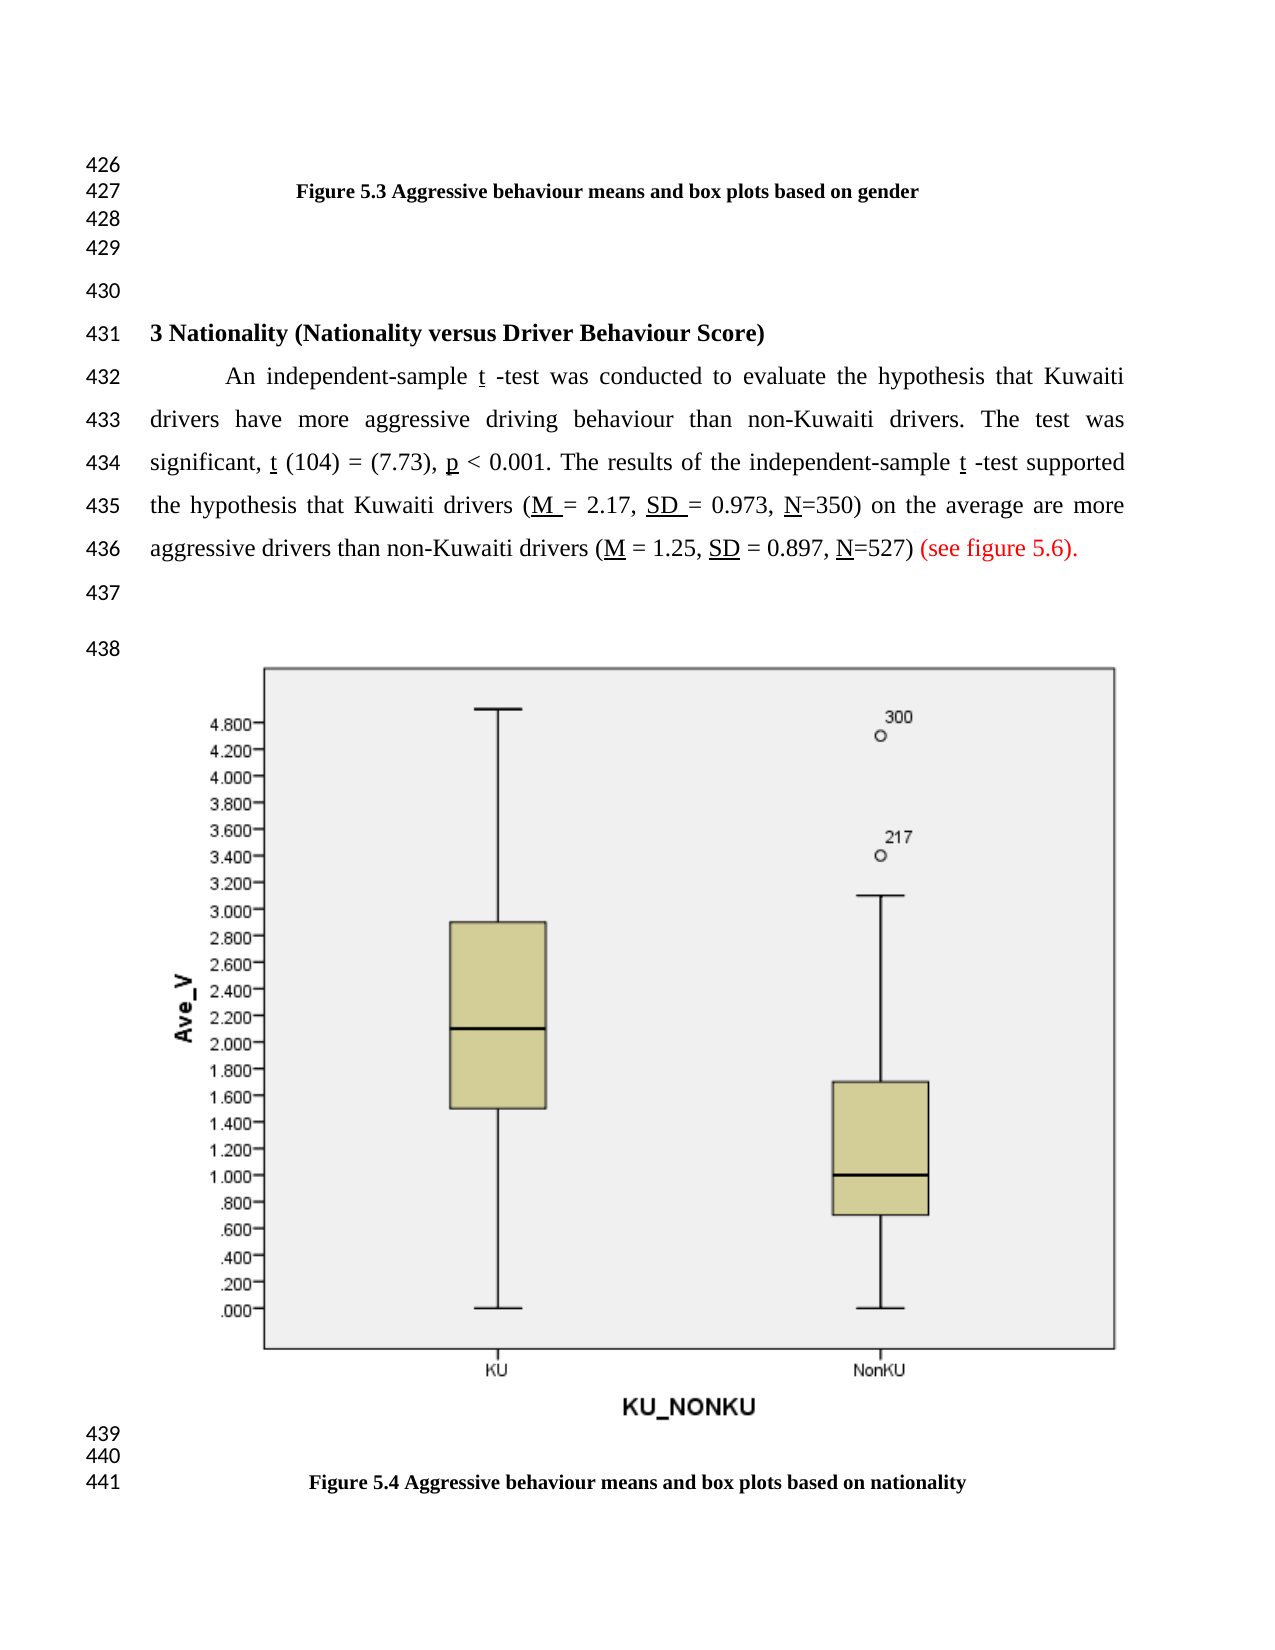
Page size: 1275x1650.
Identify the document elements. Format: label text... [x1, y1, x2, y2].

text An independent-sample t -test was conducted to evaluate the hypothesis that Kuwaiti drivers have more aggressive driving behaviour than non-Kuwaiti drivers. The test was significant, t (104) = (7.73), p < 0.001. The results of the independent-sample t -test supported the hypothesis that Kuwaiti drivers (M = 2.17, SD = 0.973, N=350) on the average are more aggressive drivers than non-Kuwaiti drivers (M = 1.25, SD = 0.897, N=527) (see figure 5.6). [150, 361, 1125, 562]
subtitle 3 Nationality (Nationality versus Driver Behaviour Score) [150, 318, 1125, 347]
picture [150, 661, 1126, 1442]
